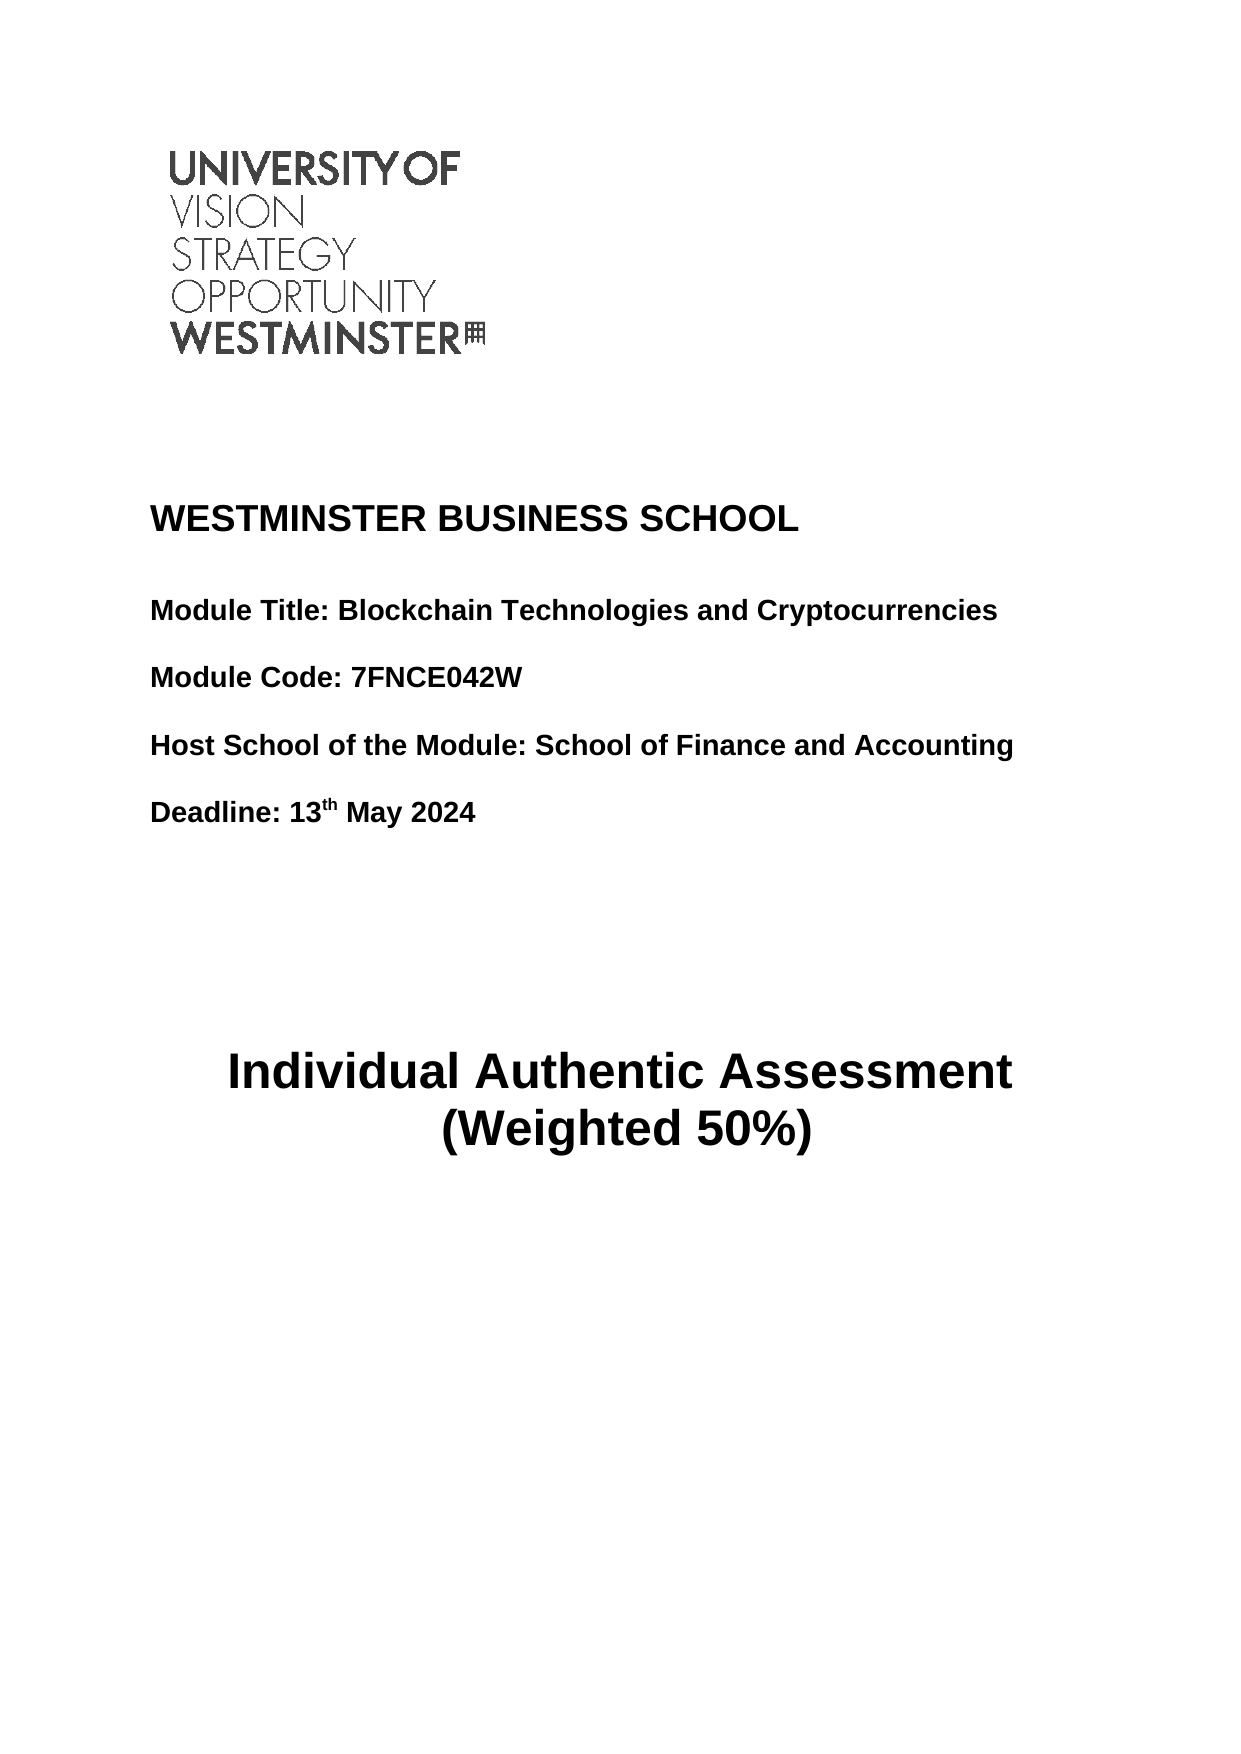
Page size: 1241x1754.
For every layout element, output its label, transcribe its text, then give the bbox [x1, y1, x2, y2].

text Module Code: 7FNCE042W [150, 661, 1090, 694]
text (Weighted 50%) [150, 1099, 1090, 1156]
text WESTMINSTER BUSINESS SCHOOL [150, 496, 1090, 539]
picture [170, 151, 485, 354]
text Individual Authentic Assessment [150, 1041, 1090, 1099]
text Module Title: Blockchain Technologies and Cryptocurrencies [150, 593, 1090, 627]
text Deadline: 13th May 2024 [150, 795, 1090, 828]
text Host School of the Module: School of Finance and Accounting [150, 728, 1090, 761]
